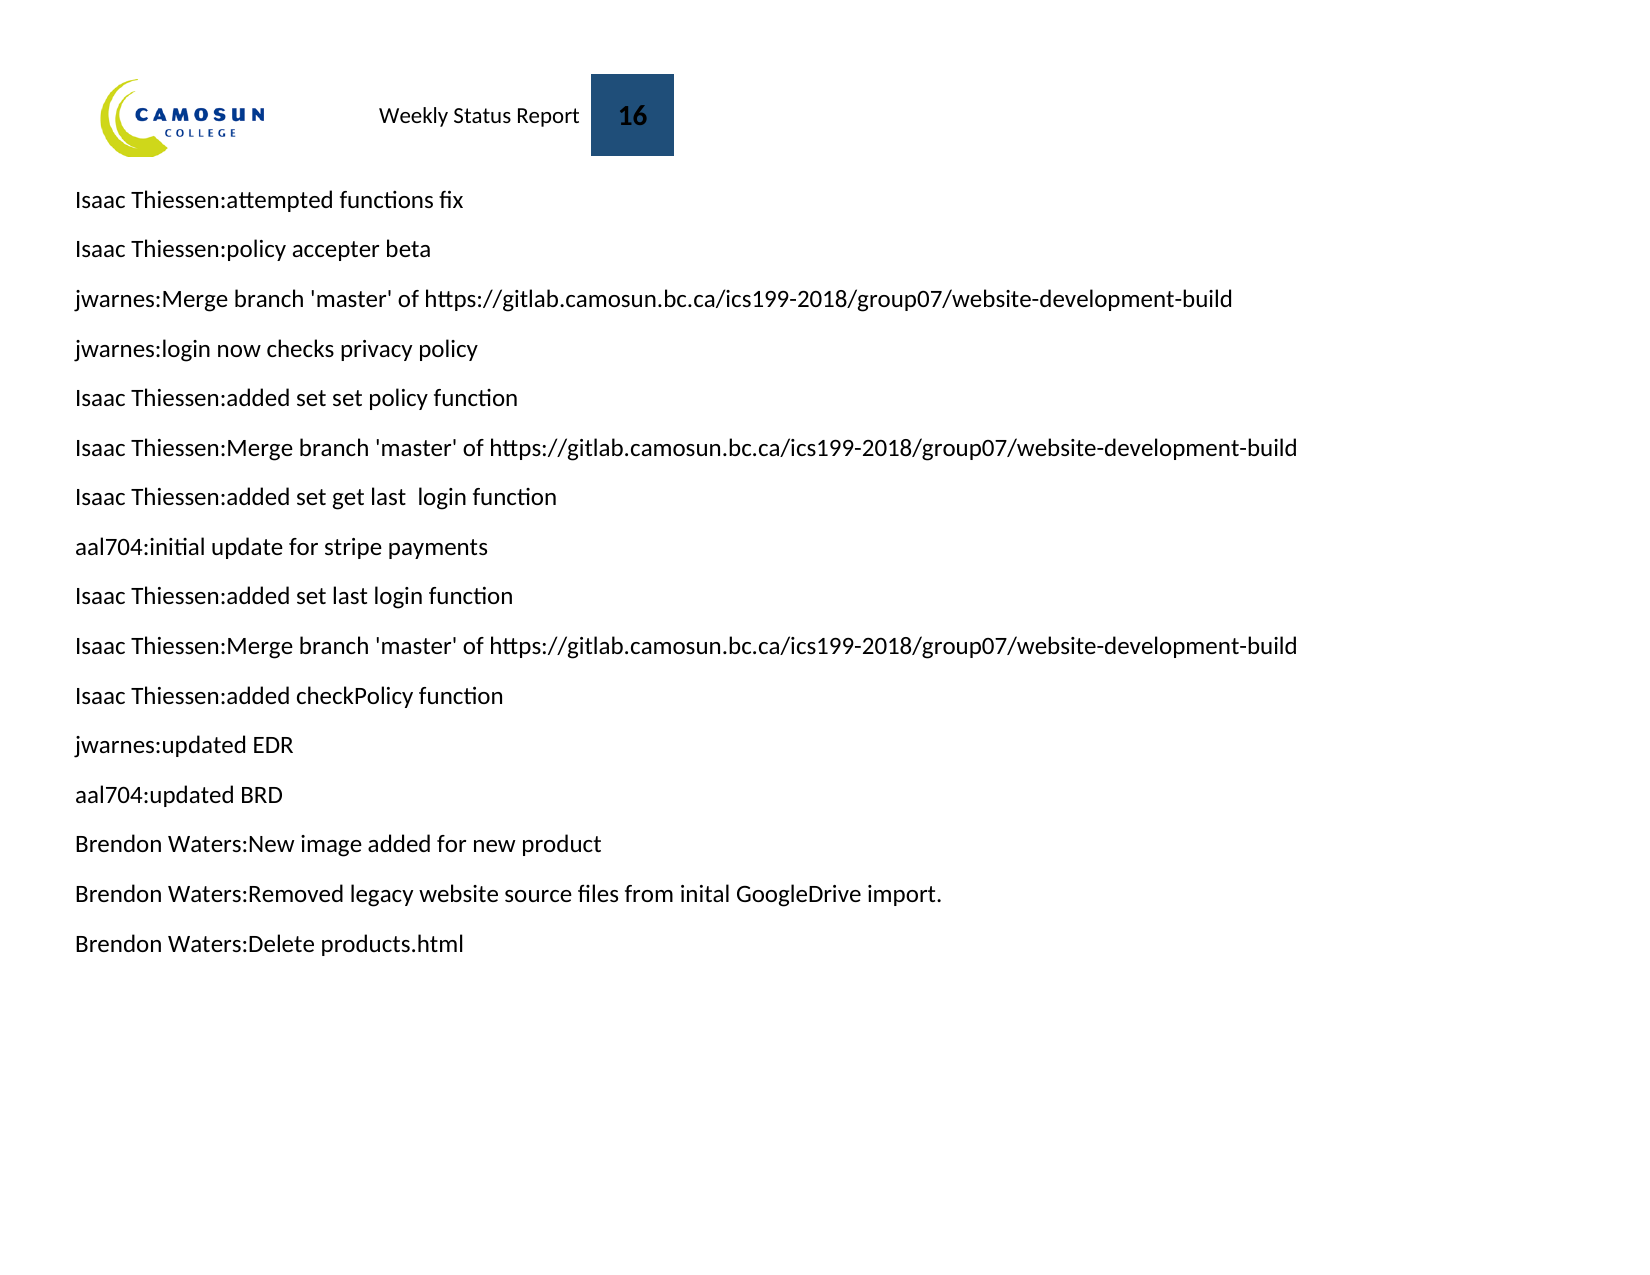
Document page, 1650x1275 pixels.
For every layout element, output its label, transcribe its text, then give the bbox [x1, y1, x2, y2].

text jwarnes:login now checks privacy policy [75, 333, 1575, 363]
text jwarnes:updated EDR [75, 729, 1575, 760]
text Brendon Waters:New image added for new product [75, 829, 1575, 859]
text Isaac Thiessen:Merge branch 'master' of https://gitlab.camosun.bc.ca/ics199-2018/group07/website-development-build [75, 630, 1575, 661]
text aal704:updated BRD [75, 779, 1575, 809]
text Isaac Thiessen:attempted functions fix [75, 184, 1575, 214]
text jwarnes:Merge branch 'master' of https://gitlab.camosun.bc.ca/ics199-2018/group07/website-development-build [75, 283, 1575, 314]
text Brendon Waters:Delete products.html [75, 928, 1575, 958]
text aal704:initial update for stripe payments [75, 531, 1575, 562]
text Isaac Thiessen:added set last login function [75, 581, 1575, 611]
text Isaac Thiessen:policy accepter beta [75, 234, 1575, 264]
text Brendon Waters:Removed legacy website source files from inital GoogleDrive import. [75, 878, 1575, 909]
text Isaac Thiessen:added checkPolicy function [75, 680, 1575, 710]
picture [89, 73, 269, 157]
text Isaac Thiessen:added set get last login function [75, 482, 1575, 512]
text Isaac Thiessen:added set set policy function [75, 382, 1575, 413]
text Isaac Thiessen:Merge branch 'master' of https://gitlab.camosun.bc.ca/ics199-2018/group07/website-development-build [75, 432, 1575, 462]
